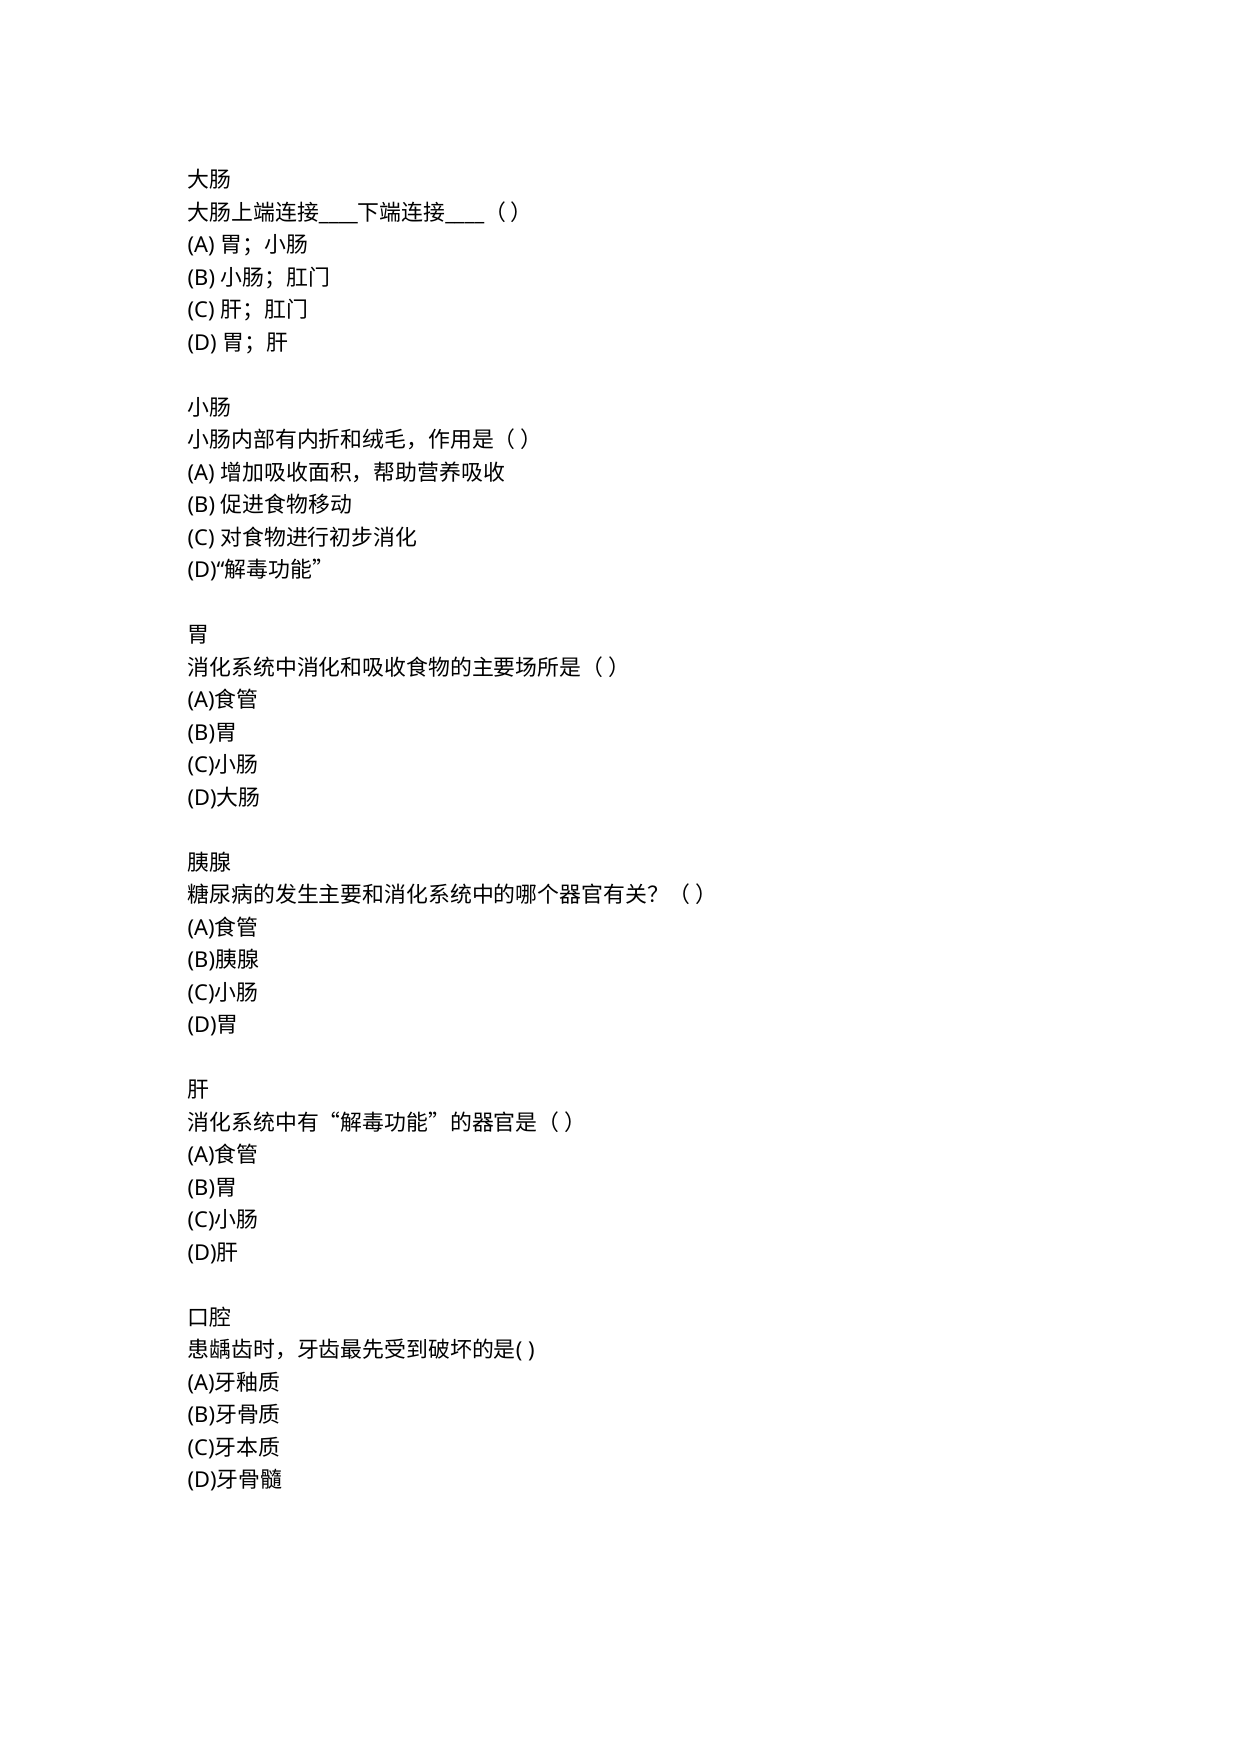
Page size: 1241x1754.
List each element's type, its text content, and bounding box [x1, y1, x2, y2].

text (D)胃 [187, 1007, 1053, 1039]
text (B) 促进食物移动 [187, 487, 1053, 519]
text 口腔 [187, 1299, 1053, 1332]
text 小肠 [187, 389, 1053, 422]
text (A)牙釉质 [187, 1364, 1053, 1397]
text 消化系统中有“解毒功能”的器官是（ ） [187, 1104, 1053, 1137]
text (C)小肠 [187, 1202, 1053, 1234]
text (C)牙本质 [187, 1429, 1053, 1462]
text 胃 [187, 617, 1053, 649]
text (A)食管 [187, 909, 1053, 942]
text 大肠上端连接____下端连接____（ ） [187, 194, 1053, 227]
text (B) 小肠；肛门 [187, 259, 1053, 292]
text (B)胰腺 [187, 942, 1053, 974]
text 大肠 [187, 162, 1053, 194]
text (A)食管 [187, 1137, 1053, 1169]
text 肝 [187, 1072, 1053, 1104]
text (B)胃 [187, 1169, 1053, 1202]
text (D)“解毒功能” [187, 552, 1053, 584]
text 患龋齿时，牙齿最先受到破坏的是( ) [187, 1332, 1053, 1364]
text (D)牙骨髓 [187, 1462, 1053, 1494]
text 小肠内部有内折和绒毛，作用是（ ） [187, 422, 1053, 454]
text (A) 增加吸收面积，帮助营养吸收 [187, 454, 1053, 487]
text (C)小肠 [187, 747, 1053, 779]
text 胰腺 [187, 844, 1053, 877]
text (C)小肠 [187, 974, 1053, 1007]
text (B)胃 [187, 714, 1053, 747]
text (B)牙骨质 [187, 1397, 1053, 1429]
text (A) 胃；小肠 [187, 227, 1053, 259]
text (A)食管 [187, 682, 1053, 714]
text (D)肝 [187, 1234, 1053, 1267]
text (C) 对食物进行初步消化 [187, 519, 1053, 552]
text (D)大肠 [187, 779, 1053, 812]
text 糖尿病的发生主要和消化系统中的哪个器官有关？（ ） [187, 877, 1053, 909]
text (D) 胃；肝 [187, 324, 1053, 357]
text (C) 肝；肛门 [187, 292, 1053, 324]
text 消化系统中消化和吸收食物的主要场所是（ ） [187, 649, 1053, 682]
